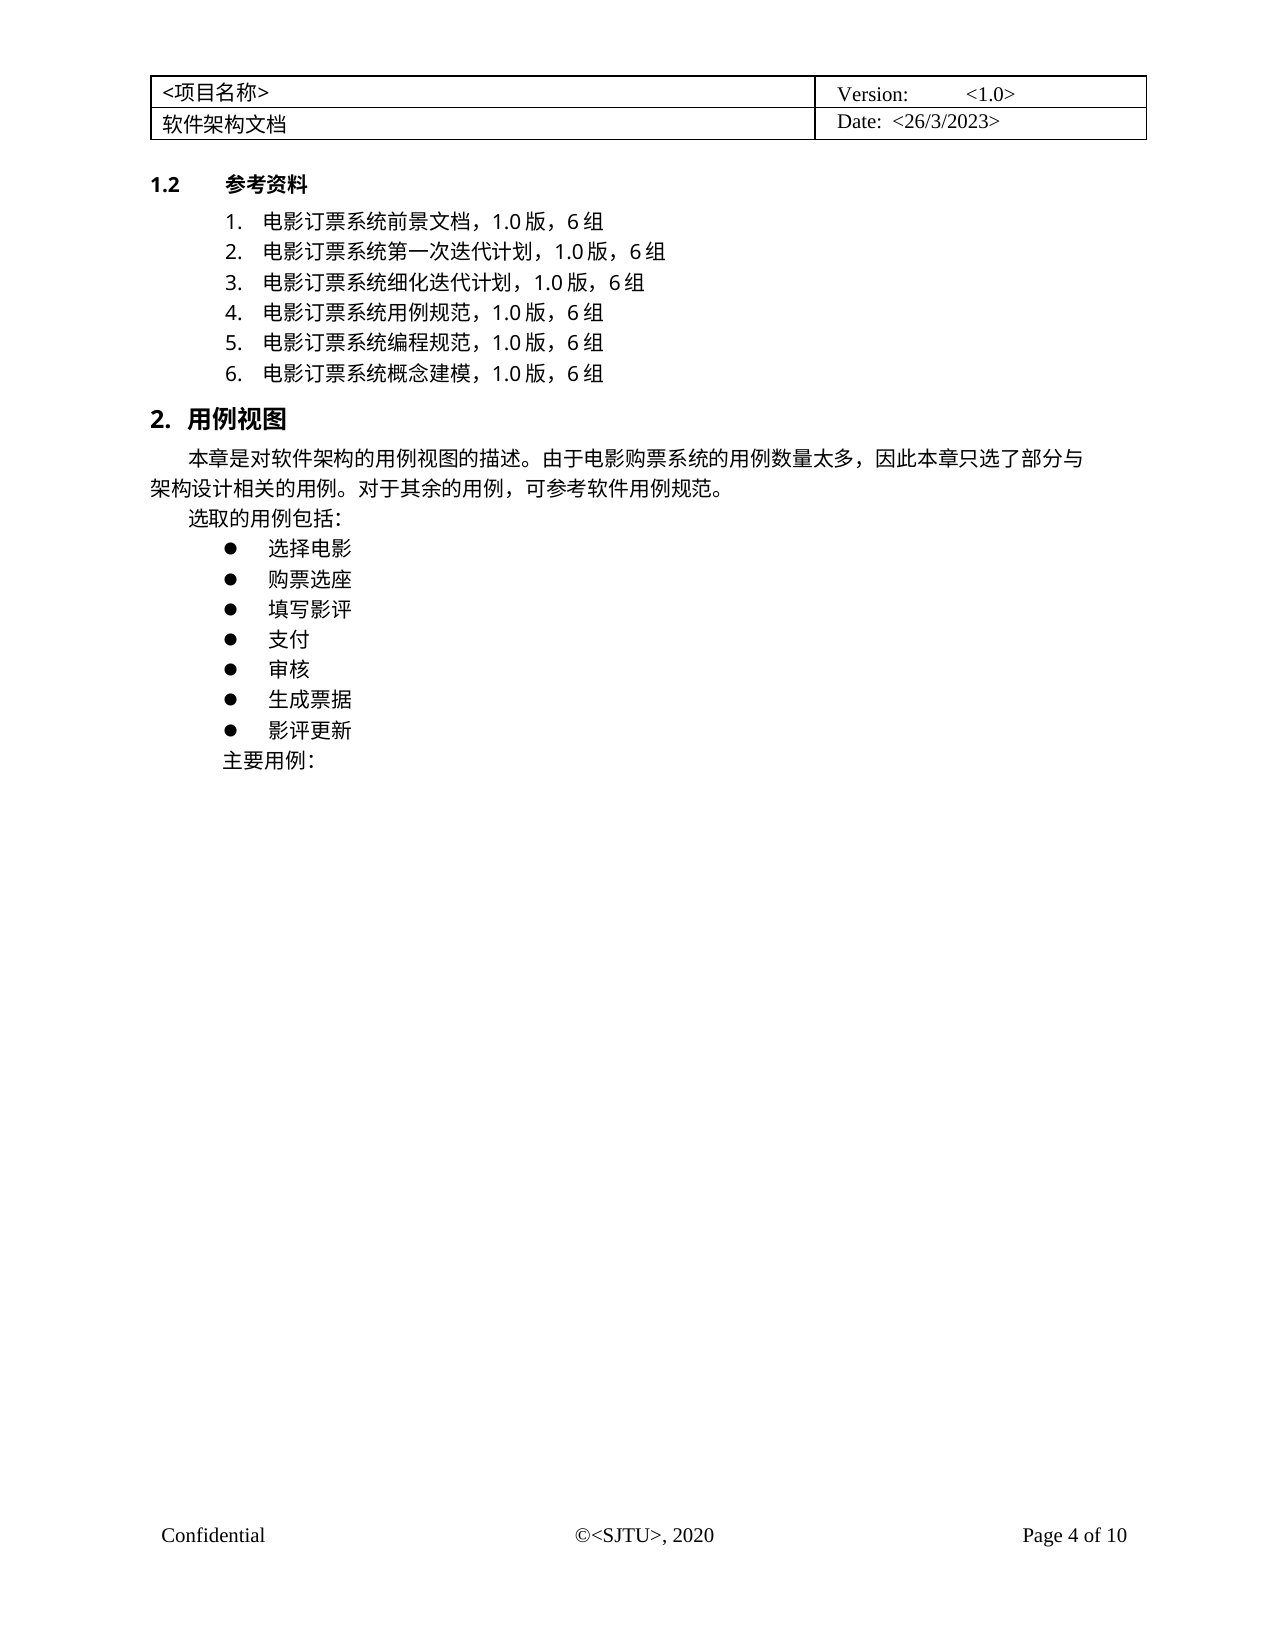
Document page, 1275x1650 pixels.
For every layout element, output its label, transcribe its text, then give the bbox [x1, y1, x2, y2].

list 选择电影 [223, 533, 1125, 563]
list 电影订票系统细化迭代计划，1.0版，6组 [225, 266, 1125, 296]
list 电影订票系统前景文档，1.0版，6组 [225, 205, 1125, 236]
list 支付 [223, 623, 1125, 653]
list 填写影评 [223, 593, 1125, 623]
text 主要用例： [223, 744, 1125, 774]
list 审核 [223, 653, 1125, 684]
list 电影订票系统编程规范，1.0版，6组 [225, 326, 1125, 357]
text 架构设计相关的用例。对于其余的用例，可参考软件用例规范。 [150, 472, 1125, 502]
subtitle 参考资料 [150, 169, 1125, 199]
list 生成票据 [223, 684, 1125, 714]
list 电影订票系统用例规范，1.0版，6组 [225, 296, 1125, 326]
text 选取的用例包括： [150, 502, 1125, 533]
list 电影订票系统概念建模，1.0版，6组 [225, 357, 1125, 387]
list 影评更新 [223, 714, 1125, 744]
text 本章是对软件架构的用例视图的描述。由于电影购票系统的用例数量太多，因此本章只选了部分与 [150, 442, 1125, 472]
list 电影订票系统第一次迭代计划，1.0版，6组 [225, 236, 1125, 266]
list 购票选座 [223, 563, 1125, 593]
subtitle 用例视图 [150, 399, 1125, 436]
